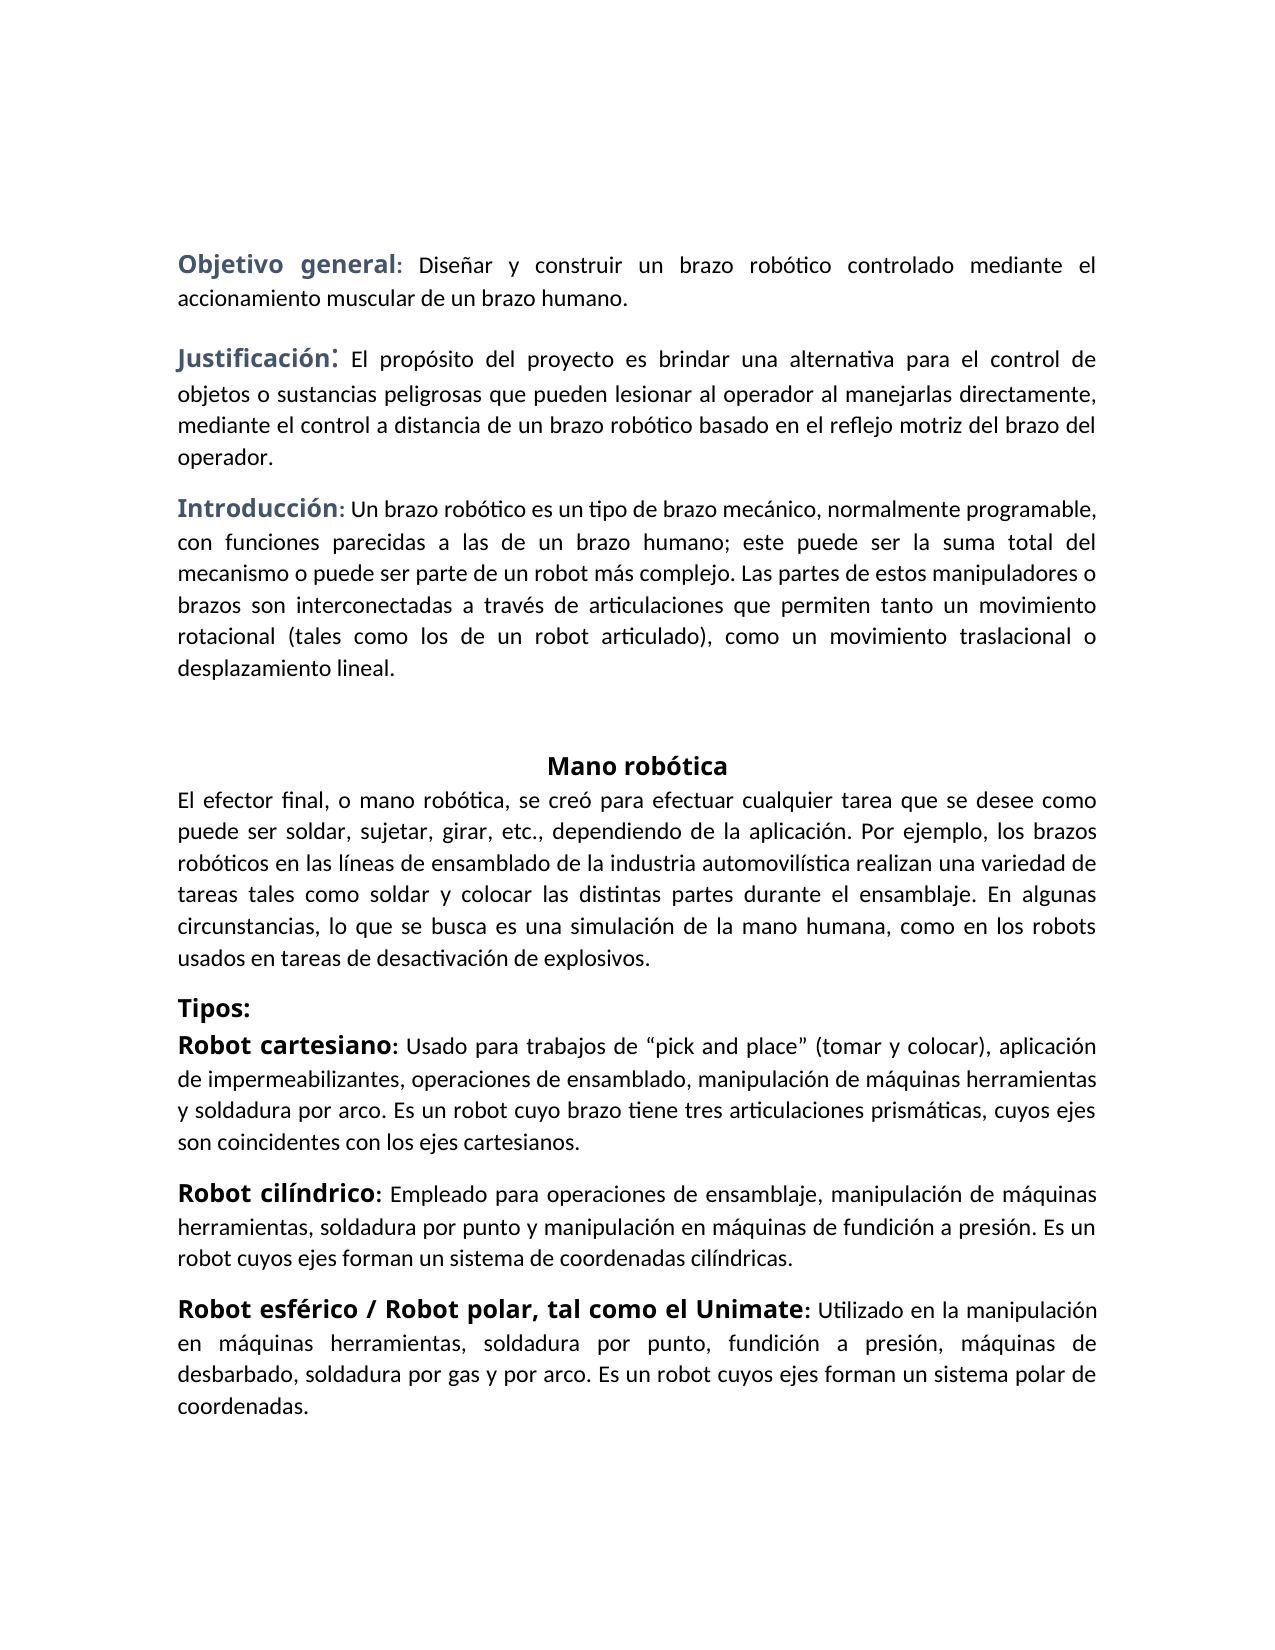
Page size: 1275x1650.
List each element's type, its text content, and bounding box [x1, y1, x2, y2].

text Objetivo general: Diseñar y construir un brazo robótico controlado mediante el accionamiento muscular de un brazo humano. [177, 247, 1098, 312]
subtitle Tipos: [177, 991, 1098, 1025]
text Justificación: El propósito del proyecto es brindar una alternativa para el control de objetos o sustancias peligrosas que pueden lesionar al operador al manejarlas directamente, mediante el control a distancia de un brazo robótico basado en el reflejo motriz del brazo del operador. [177, 331, 1098, 471]
text Introducción: Un brazo robótico es un tipo de brazo mecánico, normalmente programable, con funciones parecidas a las de un brazo humano; este puede ser la suma total del mecanismo o puede ser parte de un robot más complejo. Las partes de estos manipuladores o brazos son interconectadas a través de articulaciones que permiten tanto un movimiento rotacional (tales como los de un robot articulado), como un movimiento traslacional o desplazamiento lineal. [177, 490, 1098, 682]
text Robot esférico / Robot polar, tal como el Unimate: Utilizado en la manipulación en máquinas herramientas, soldadura por punto, fundición a presión, máquinas de desbarbado, soldadura por gas y por arco. Es un robot cuyos ejes forman un sistema polar de coordenadas. [177, 1292, 1098, 1420]
text Robot cilíndrico: Empleado para operaciones de ensamblaje, manipulación de máquinas herramientas, soldadura por punto y manipulación en máquinas de fundición a presión. Es un robot cuyos ejes forman un sistema de coordenadas cilíndricas. [177, 1175, 1098, 1273]
text El efector final, o mano robótica, se creó para efectuar cualquier tarea que se desee como puede ser soldar, sujetar, girar, etc., dependiendo de la aplicación. Por ejemplo, los brazos robóticos en las líneas de ensamblado de la industria automovilística realizan una variedad de tareas tales como soldar y colocar las distintas partes durante el ensamblaje. En algunas circunstancias, lo que se busca es una simulación de la mano humana, como en los robots usados en tareas de desactivación de explosivos. [177, 785, 1098, 972]
text Robot cartesiano: Usado para trabajos de “pick and place” (tomar y colocar), aplicación de impermeabilizantes, operaciones de ensamblado, manipulación de máquinas herramientas y soldadura por arco. Es un robot cuyo brazo tiene tres articulaciones prismáticas, cuyos ejes son coincidentes con los ejes cartesianos. [177, 1028, 1098, 1156]
subtitle Mano robótica [177, 748, 1098, 782]
